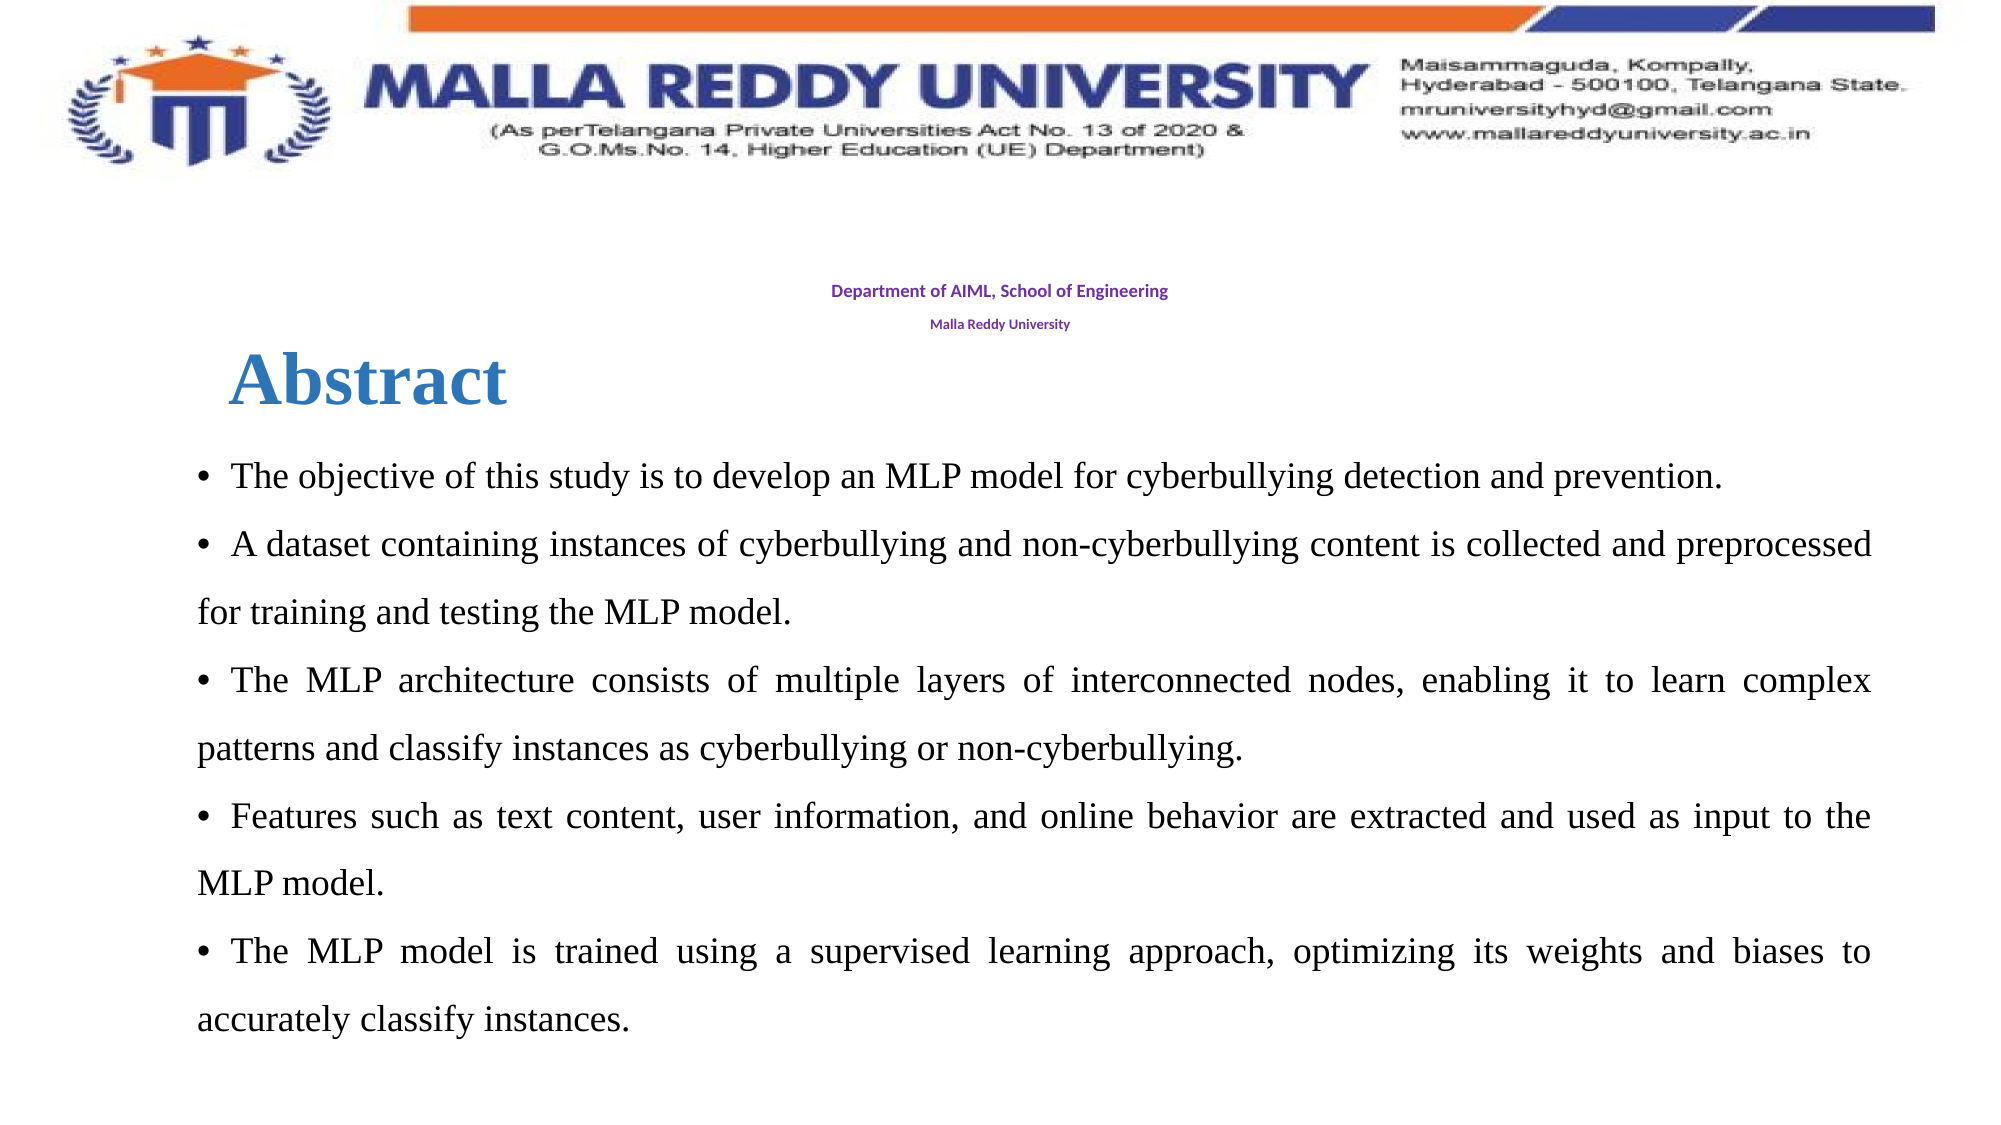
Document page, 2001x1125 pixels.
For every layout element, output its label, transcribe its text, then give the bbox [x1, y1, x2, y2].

list The MLP architecture consists of multiple layers of interconnected nodes, enabling it to learn complex patterns and classify instances as cyberbullying or non-cyberbullying. [197, 657, 1874, 768]
text Department of AIML, School of Engineering [125, 280, 1874, 303]
picture [39, 0, 2000, 180]
subtitle Abstract [228, 334, 1874, 421]
list The objective of this study is to develop an MLP model for cyberbullying detection and prevention. [197, 453, 1874, 496]
list The MLP model is trained using a supervised learning approach, optimizing its weights and biases to accurately classify instances. [197, 929, 1874, 1039]
text Malla Reddy University [126, 315, 1874, 333]
list Features such as text content, user information, and online behavior are extracted and used as input to the MLP model. [197, 793, 1874, 904]
list A dataset containing instances of cyberbullying and non-cyberbullying content is collected and preprocessed for training and testing the MLP model. [197, 521, 1874, 632]
